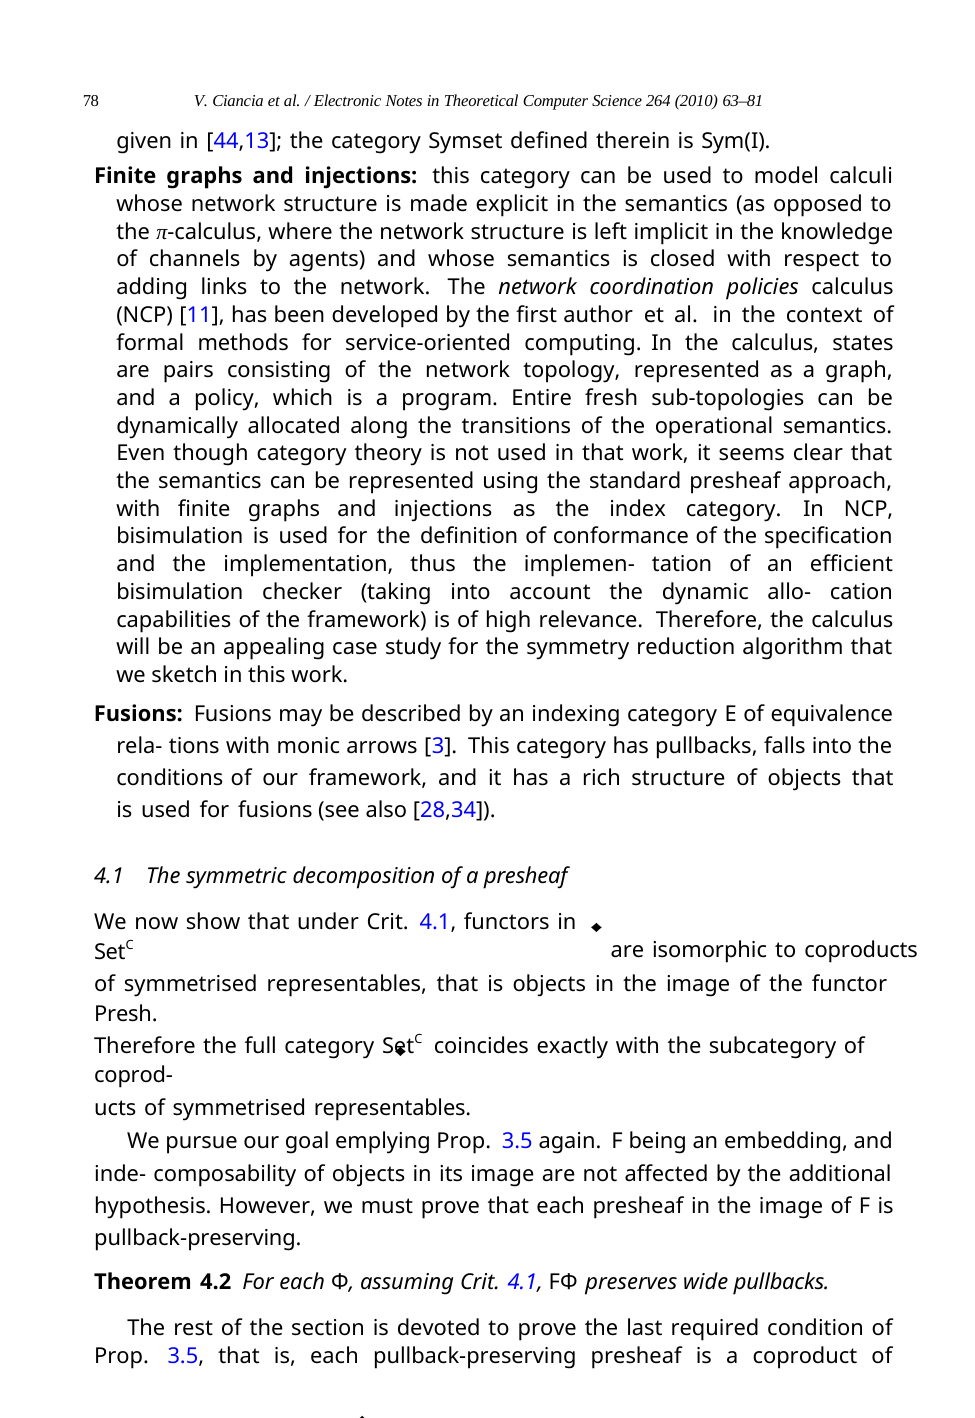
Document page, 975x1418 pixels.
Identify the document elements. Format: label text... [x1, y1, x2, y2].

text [94, 1313, 893, 1369]
text We now show that under Crit. 4.1, functors in SetC [94, 906, 599, 966]
text Therefore the full category SetC coincides exactly with the subcategory of coprod- [94, 1030, 929, 1089]
text are isomorphic to coproducts [610, 934, 929, 964]
text We pursue our goal emplying Prop. 3.5 again. F being an embedding, and inde- composability of objects in its image are not affected by the additional hypothesis. However, we must prove that each presheaf in the image of F is pullback-preserving. [94, 1125, 893, 1251]
text ucts of symmetrised representables. [94, 1091, 929, 1121]
text Fusions: Fusions may be described by an indexing category E of equivalence rela- tions with monic arrows [3]. This category has pullbacks, falls into the conditions of our framework, and it has a rich structure of objects that is used for fusions (see also [28,34]). [94, 698, 893, 824]
text of symmetrised representables, that is objects in the image of the functor Presh. [94, 968, 929, 1028]
text Finite graphs and injections: this category can be used to model calculi whose network structure is made explicit in the semantics (as opposed to the π-calculus, where the network structure is left implicit in the knowledge of channels by agents) and whose semantics is closed with respect to adding links to the network. The network coordination policies calculus (NCP) [11], has been developed by the first author et al. in the context of formal methods for service-oriented computing. In the calculus, states are pairs consisting of the network topology, represented as a graph, and a policy, which is a program. Entire fresh sub-topologies can be dynamically allocated along the transitions of the operational semantics. Even though category theory is not used in that work, it seems clear that the semantics can be represented using the standard presheaf approach, with finite graphs and injections as the index category. In NCP, bisimulation is used for the definition of conformance of the specification and the implementation, thus the implemen- tation of an efficient bisimulation checker (taking into account the dynamic allo- cation capabilities of the framework) is of high relevance. Therefore, the calculus will be an appealing case study for the symmetry reduction algorithm that we sketch in this work. [94, 162, 893, 688]
list The symmetric decomposition of a presheaf [94, 859, 599, 889]
text Theorem 4.2 For each Φ, assuming Crit. 4.1, FΦ preserves wide pullbacks. [94, 1266, 929, 1295]
text given in [44,13]; the category Symset defined therein is Sym(I). [116, 125, 929, 155]
